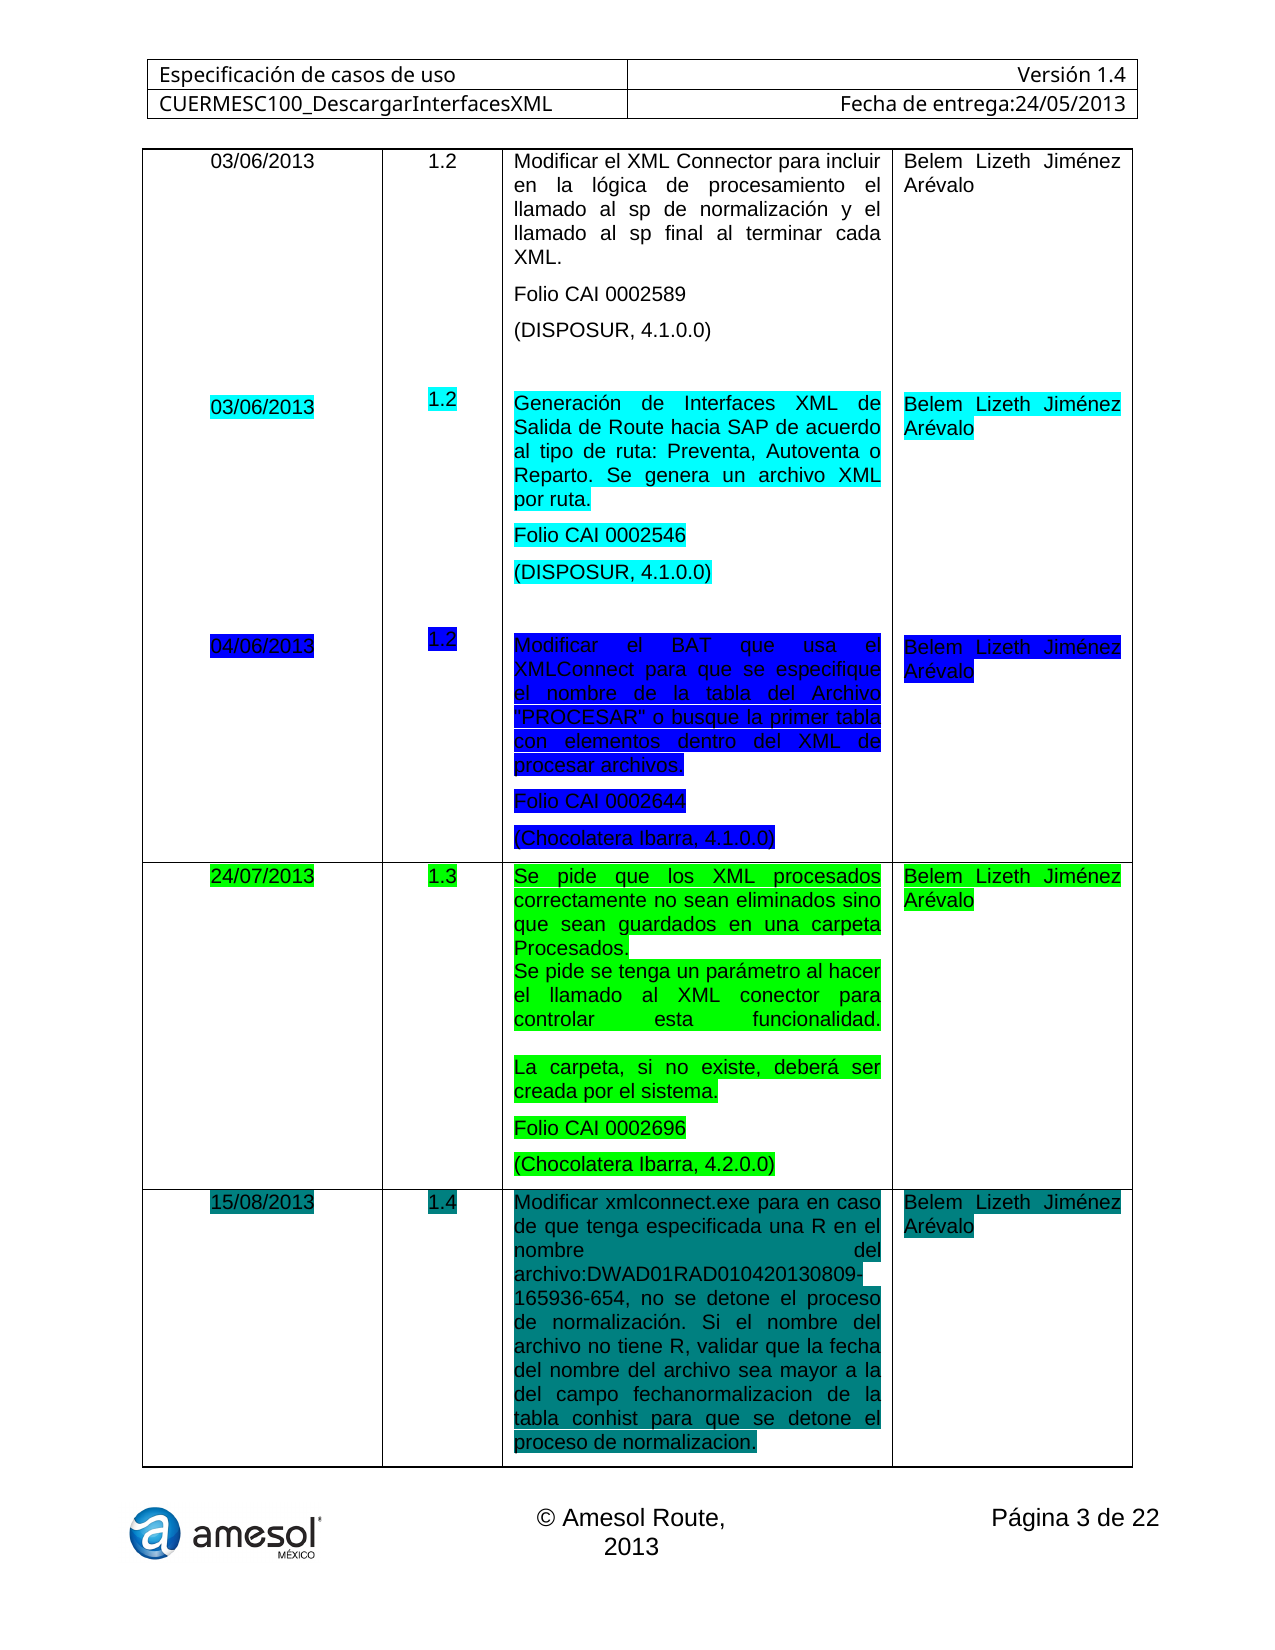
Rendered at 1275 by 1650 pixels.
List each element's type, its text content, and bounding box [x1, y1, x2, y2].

table_cell 1.4 [383, 1190, 502, 1466]
table_cell 27/03/2013 01/04/2013 03/06/2013 03/06/2013 04/06/2013 [143, 150, 382, 862]
table_cell Se pide que los XML procesados correctamente no sean eliminados sino que sean guardados en una carpeta Procesados. Se pide se tenga un parámetro al hacer el llamado al XML conector para controlar esta funcionalidad. La carpeta, si no existe, deberá ser creada por el sistema. Folio CAI 0002696 (Chocolatera Ibarra, 4.2.0.0) [503, 863, 892, 1188]
table_cell Belem Lizeth Jiménez Arévalo [893, 863, 1132, 1188]
table_cell 1.3 [383, 863, 502, 1188]
table_cell 1.2 1.2 1.2 1.2 1.2 [383, 150, 502, 862]
picture [118, 1502, 322, 1563]
table_cell 15/08/2013 [143, 1190, 382, 1466]
table_cell 24/07/2013 [143, 863, 382, 1188]
table_cell Belem Lizeth Jiménez Arévalo [893, 1190, 1132, 1466]
